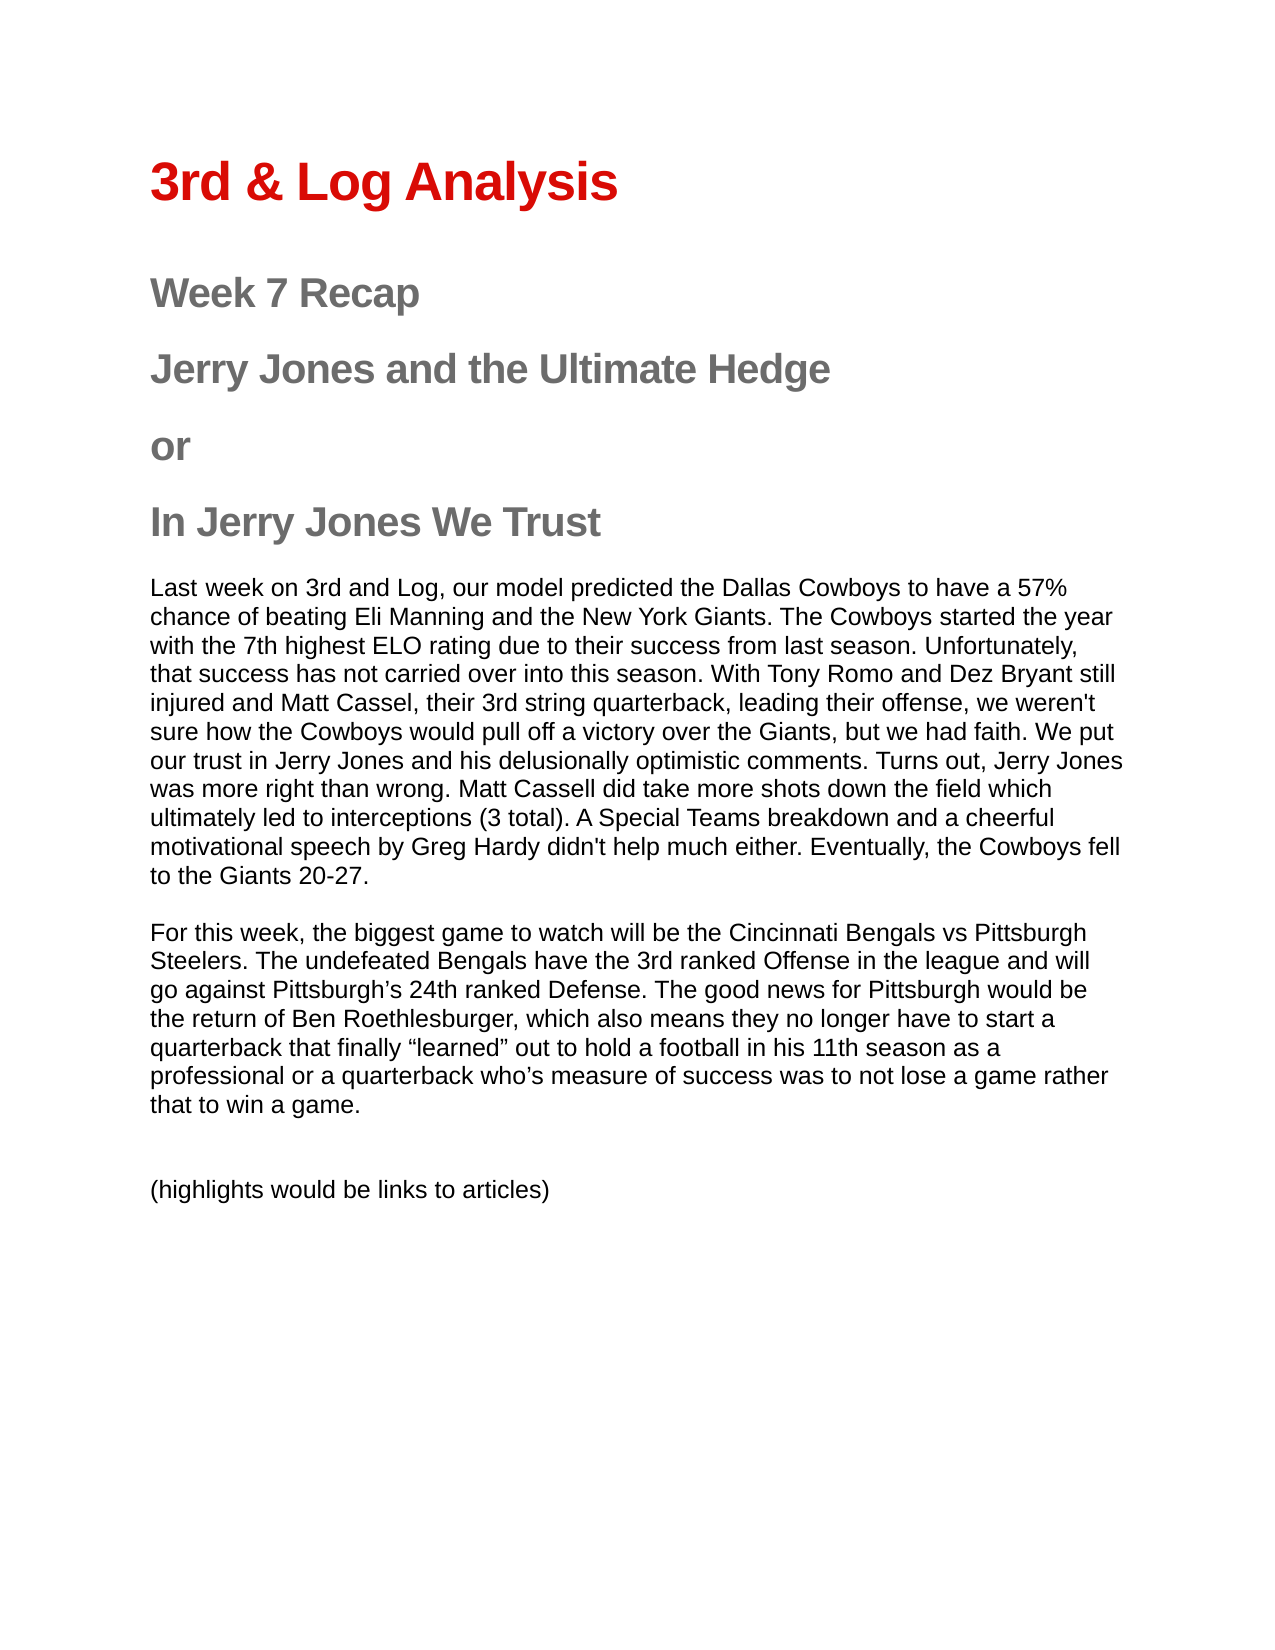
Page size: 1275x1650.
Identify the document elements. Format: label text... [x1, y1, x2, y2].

text For this week, the biggest game to watch will be the Cincinnati Bengals vs Pittsburgh Steelers. The undefeated Bengals have the 3rd ranked Offense in the league and will go against Pittsburgh’s 24th ranked Defense. The good news for Pittsburgh would be the return of Ben Roethlesburger, which also means they no longer have to start a quarterback that finally “learned” out to hold a football in his 11th season as a professional or a quarterback who’s measure of success was to not lose a game rather that to win a game. [150, 922, 1125, 1123]
text or [150, 423, 1125, 471]
text Last week on 3rd and Log, our model predicted the Dallas Cowboys to have a 57% chance of beating Eli Manning and the New York Giants. The Cowboys started the year with the 7th highest ELO rating due to their success from last season. Unfortunately, that success has not carried over into this season. With Tony Romo and Dez Bryant still injured and Matt Cassel, their 3rd string quarterback, leading their offense, we weren't sure how the Cowboys would pull off a victory over the Giants, but we had faith. We put our trust in Jerry Jones and his delusionally optimistic comments. Turns out, Jerry Jones was more right than wrong. Matt Cassell did take more shots down the field which ultimately led to interceptions (3 total). A Special Teams breakdown and a cheerful motivational speech by Greg Hardy didn't help much either. Eventually, the Cowboys fell to the Giants 20-27. [150, 577, 1125, 893]
text In Jerry Jones We Trust [150, 500, 1125, 548]
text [150, 1181, 1125, 1209]
text Jerry Jones and the Ultimate Hedge [150, 346, 1125, 394]
text Week 7 Recap [150, 270, 1125, 318]
text 3rd & Log Analysis [150, 150, 1125, 212]
